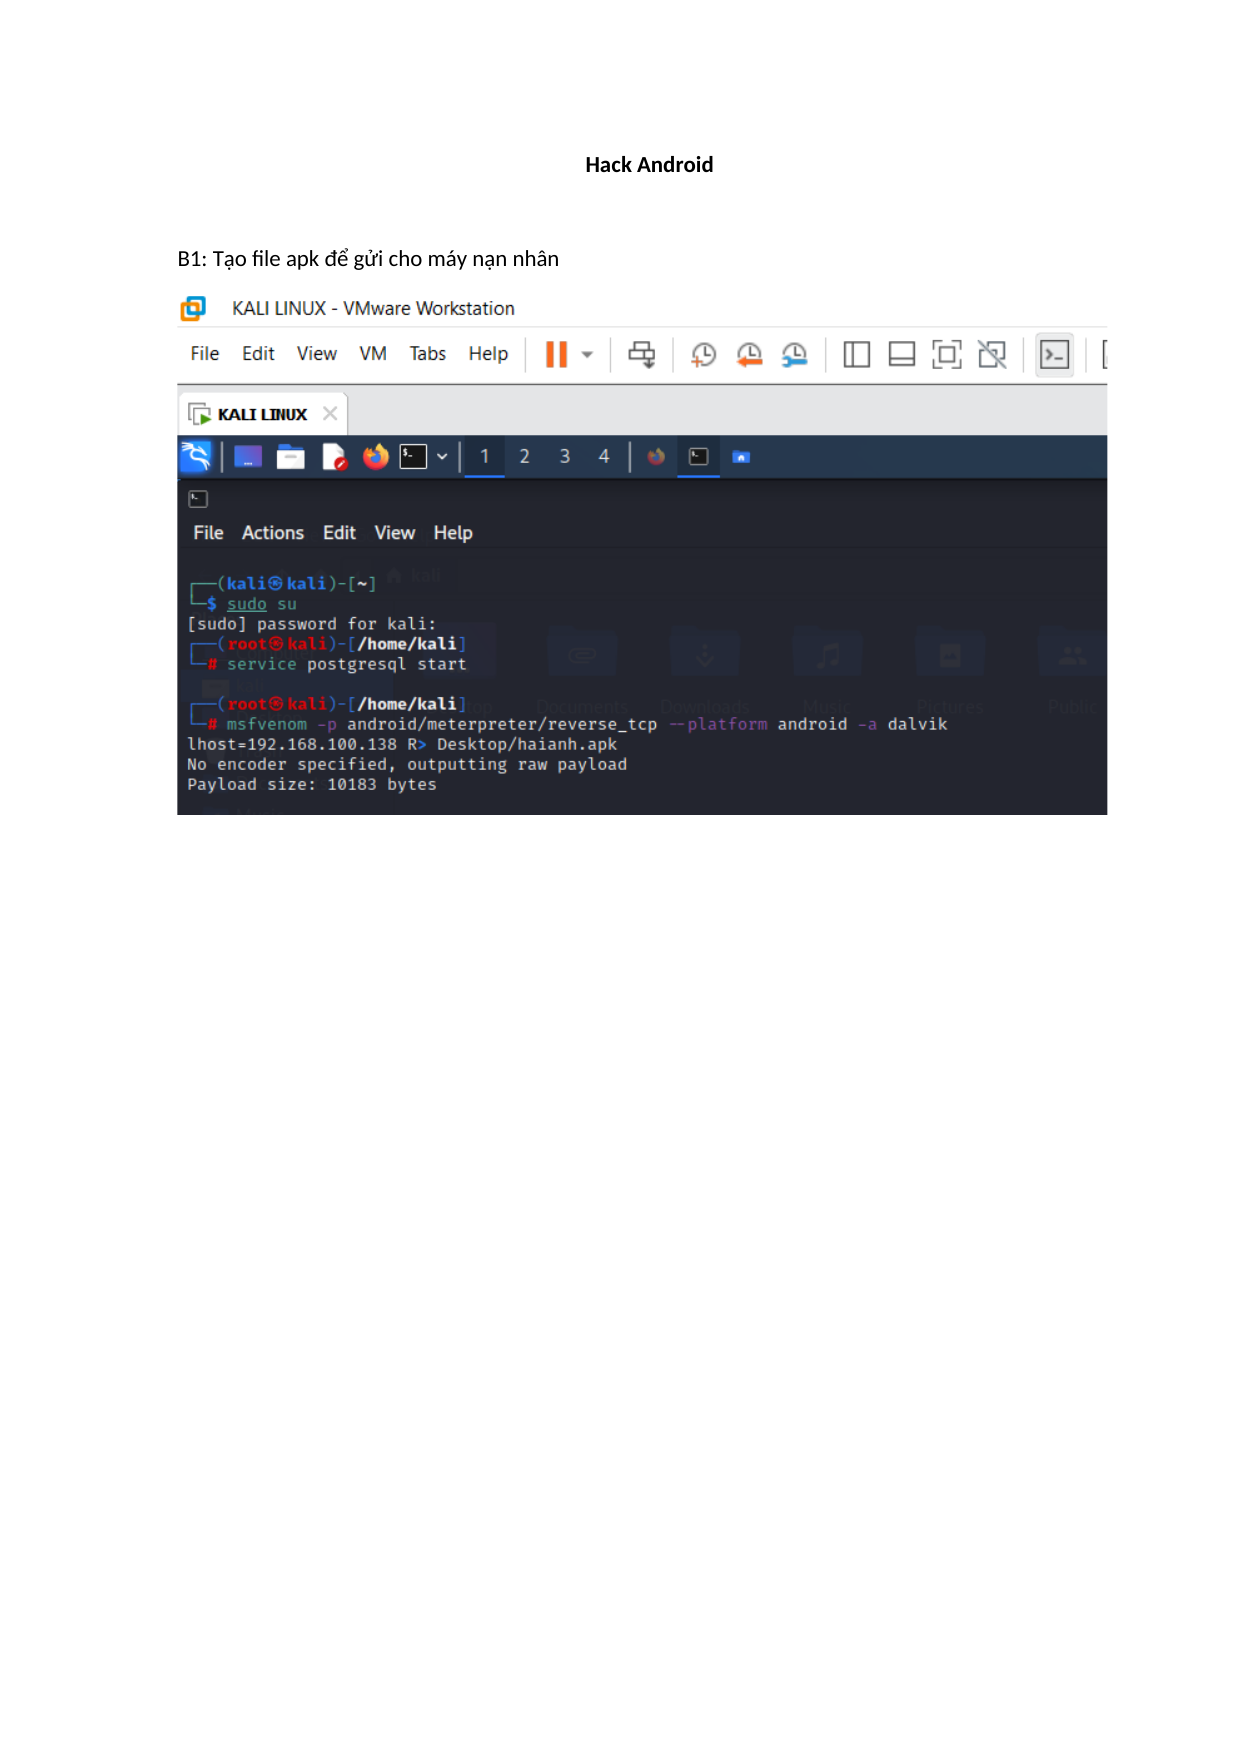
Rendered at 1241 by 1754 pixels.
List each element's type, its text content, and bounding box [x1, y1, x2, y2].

picture [177, 290, 1108, 815]
text B1: Tạo file apk để gửi cho máy nạn nhân [177, 244, 1122, 272]
text Hack Android [177, 150, 1122, 178]
